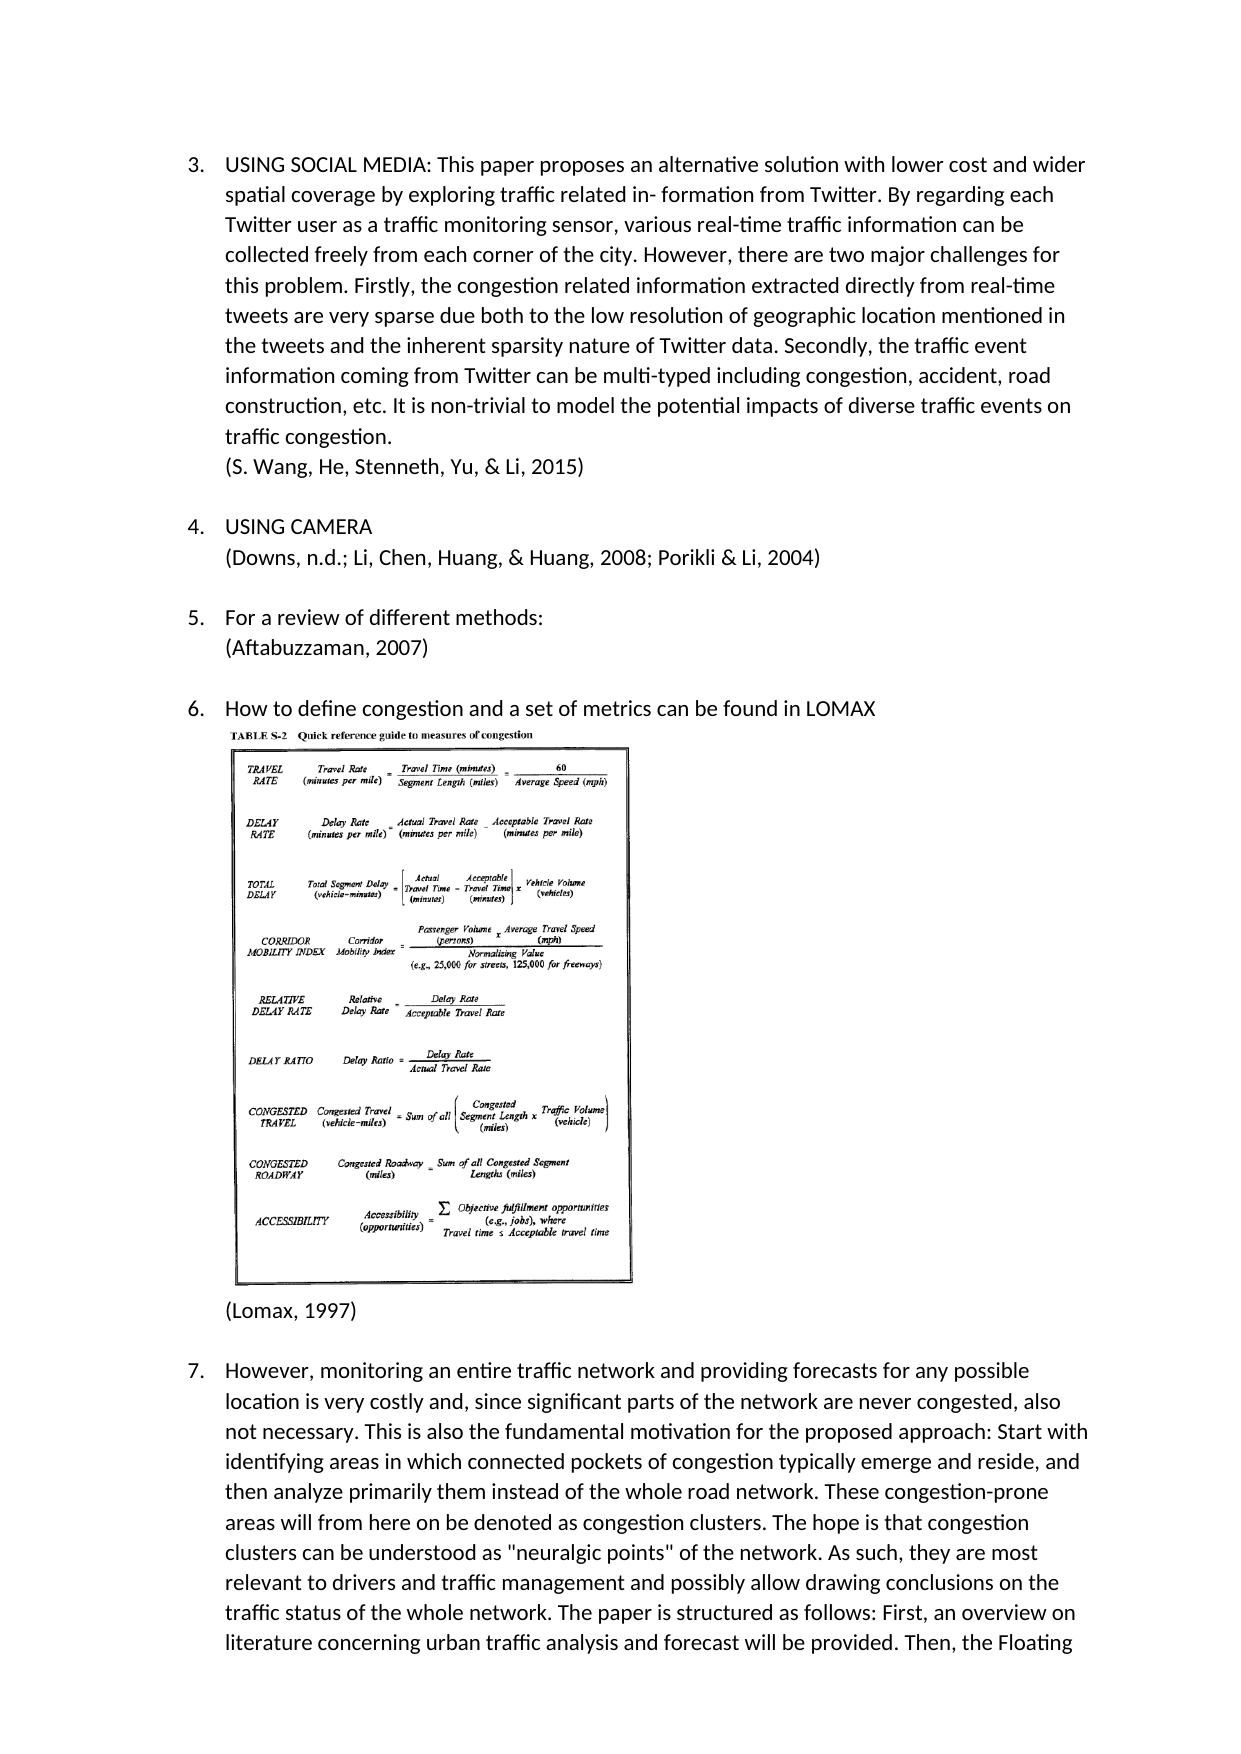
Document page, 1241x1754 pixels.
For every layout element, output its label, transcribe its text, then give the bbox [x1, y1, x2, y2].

list (Lomax, 1997) [225, 1296, 1090, 1324]
list (Downs, n.d.; Li, Chen, Huang, & Huang, 2008; Porikli & Li, 2004) [225, 543, 1090, 571]
list USING SOCIAL MEDIA: This paper proposes an alternative solution with lower cost and wider spatial coverage by exploring traffic related in- formation from Twitter. By regarding each Twitter user as a traffic monitoring sensor, various real-time traffic information can be collected freely from each corner of the city. However, there are two major challenges for this problem. Firstly, the congestion related information extracted directly from real-time tweets are very sparse due both to the low resolution of geographic location mentioned in the tweets and the inherent sparsity nature of Twitter data. Secondly, the traffic event information coming from Twitter can be multi-typed including congestion, accident, road construction, etc. It is non-trivial to model the potential impacts of diverse traffic events on traffic congestion. [187, 150, 1090, 450]
list For a review of different methods: [187, 603, 1090, 631]
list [187, 1357, 1090, 1656]
list (S. Wang, He, Stenneth, Yu, & Li, 2015) [225, 452, 1090, 480]
list (Aftabuzzaman, 2007) [225, 633, 1090, 661]
picture [225, 723, 663, 1294]
list USING CAMERA [187, 512, 1090, 541]
